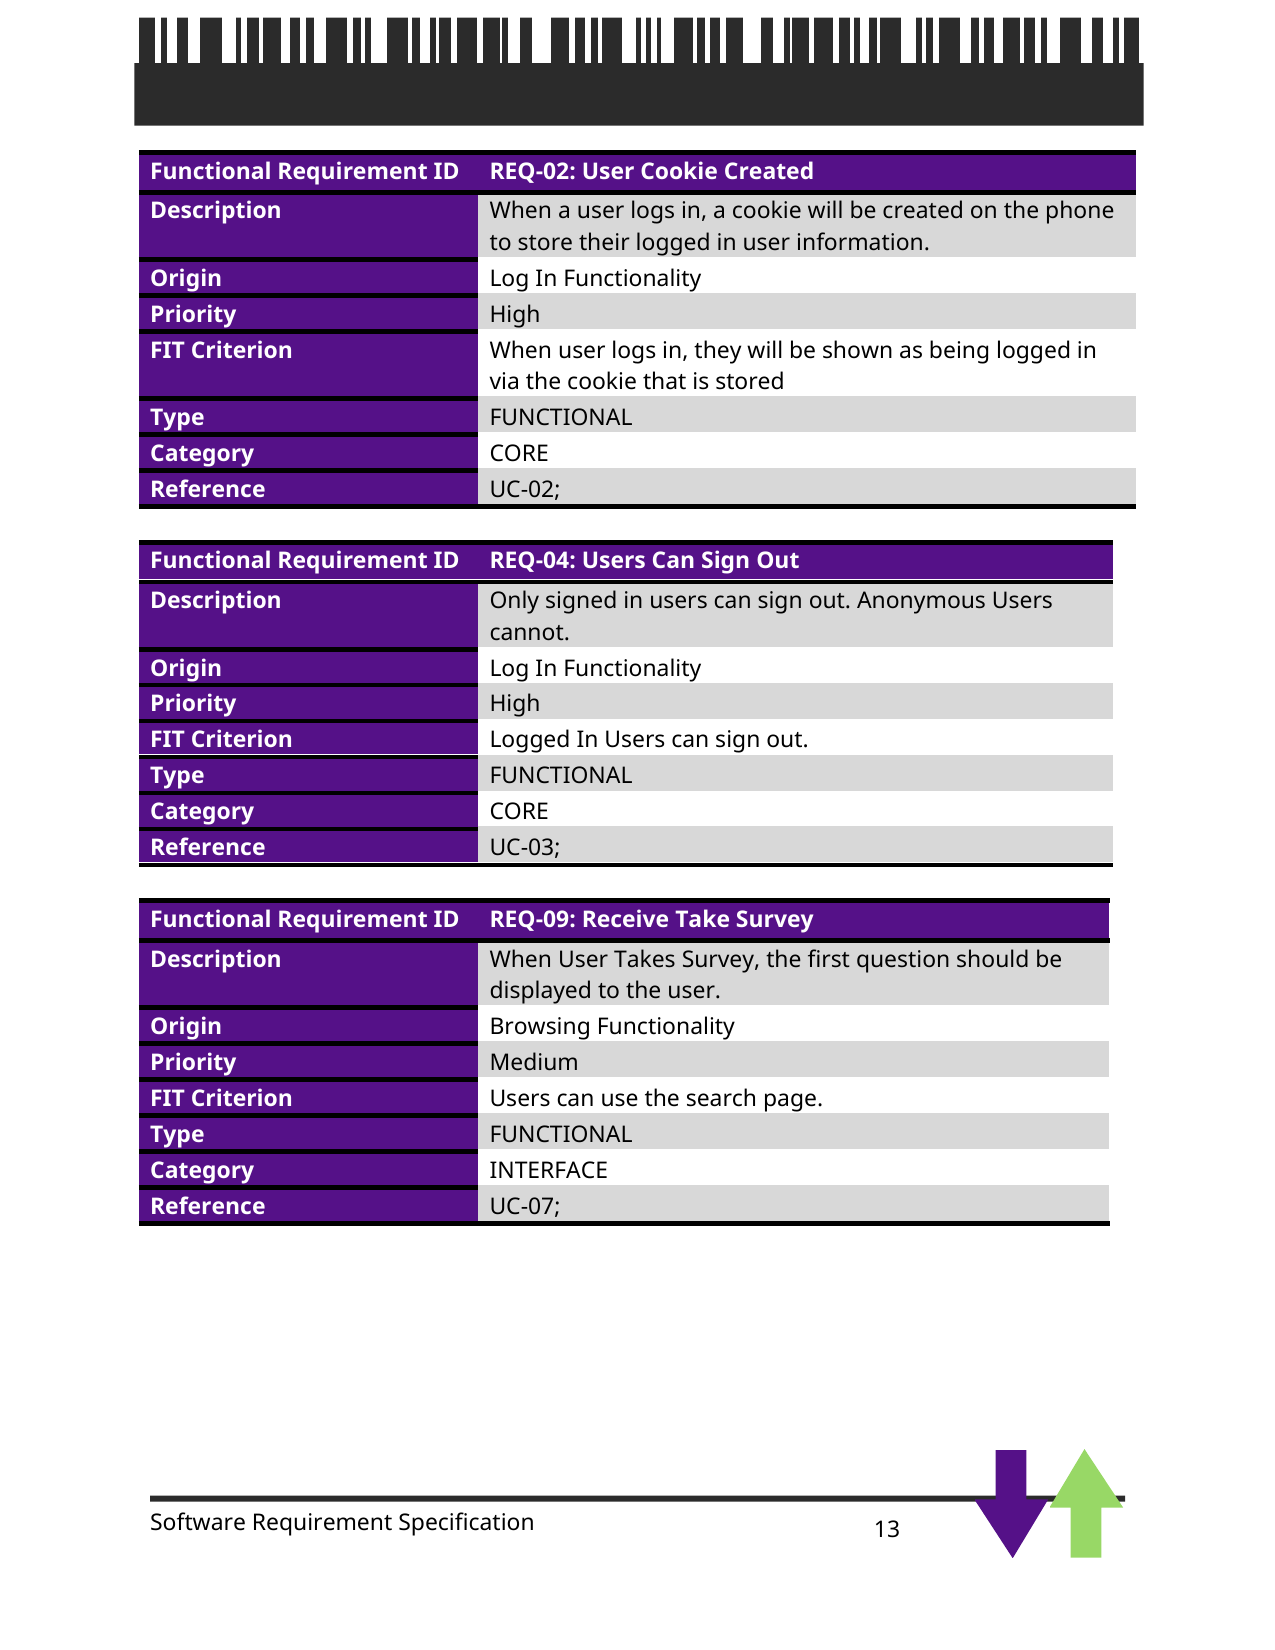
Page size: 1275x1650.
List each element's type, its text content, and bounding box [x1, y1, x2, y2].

table_cell Category [139, 795, 478, 826]
table_cell FUNCTIONAL [478, 396, 1136, 432]
table_cell Type [139, 759, 478, 791]
table_cell Users can use the search page. [478, 1077, 1109, 1113]
table_cell FIT Criterion [139, 723, 478, 754]
table_header Functional Requirement ID [139, 155, 478, 190]
table_cell Origin [139, 1010, 478, 1041]
table_cell Log In Functionality [478, 647, 1113, 683]
table_cell Type [139, 401, 478, 432]
table_cell Priority [139, 1046, 478, 1077]
table_cell High [478, 683, 1113, 719]
table_cell FIT Criterion [139, 334, 478, 396]
table_cell Type [139, 1118, 478, 1149]
table_cell When user logs in, they will be shown as being logged in via the cookie that is stored [478, 329, 1136, 396]
table_header Functional Requirement ID [139, 903, 478, 938]
table_cell When User Takes Survey, the first question should be displayed to the user. [478, 943, 1109, 1005]
table_cell Description [139, 195, 478, 257]
table_cell Description [139, 584, 478, 647]
table_cell Reference [139, 831, 478, 862]
table_header REQ-02: User Cookie Created [478, 155, 1136, 190]
table_cell CORE [478, 432, 1136, 468]
table_cell Origin [139, 262, 478, 293]
table_header REQ-04: Users Can Sign Out [478, 545, 1113, 579]
table_cell Logged In Users can sign out. [478, 719, 1113, 754]
table_cell Priority [139, 687, 478, 719]
table_cell Priority [139, 298, 478, 329]
table_cell FIT Criterion [139, 1082, 478, 1113]
table_cell FUNCTIONAL [478, 1113, 1109, 1149]
table_cell INTERFACE [478, 1149, 1109, 1185]
table_cell Origin [139, 652, 478, 683]
table_cell Reference [139, 473, 478, 504]
table_cell When a user logs in, a cookie will be created on the phone to store their logged in user information. [478, 195, 1136, 257]
table_cell UC-07; [478, 1185, 1109, 1221]
table_header Functional Requirement ID [139, 545, 478, 579]
table_cell Category [139, 437, 478, 468]
table_cell Log In Functionality [478, 257, 1136, 293]
table_header REQ-09: Receive Take Survey [478, 903, 1109, 938]
table_cell High [478, 293, 1136, 329]
table_cell Reference [139, 1190, 478, 1221]
table_cell Only signed in users can sign out. Anonymous Users cannot. [478, 584, 1113, 647]
table_cell Browsing Functionality [478, 1005, 1109, 1041]
table_cell CORE [478, 791, 1113, 826]
table_cell Category [139, 1154, 478, 1185]
table_cell Medium [478, 1041, 1109, 1077]
table_cell UC-02; [478, 468, 1136, 504]
table_cell UC-03; [478, 826, 1113, 862]
table_cell Description [139, 943, 478, 1005]
table_cell FUNCTIONAL [478, 755, 1113, 791]
